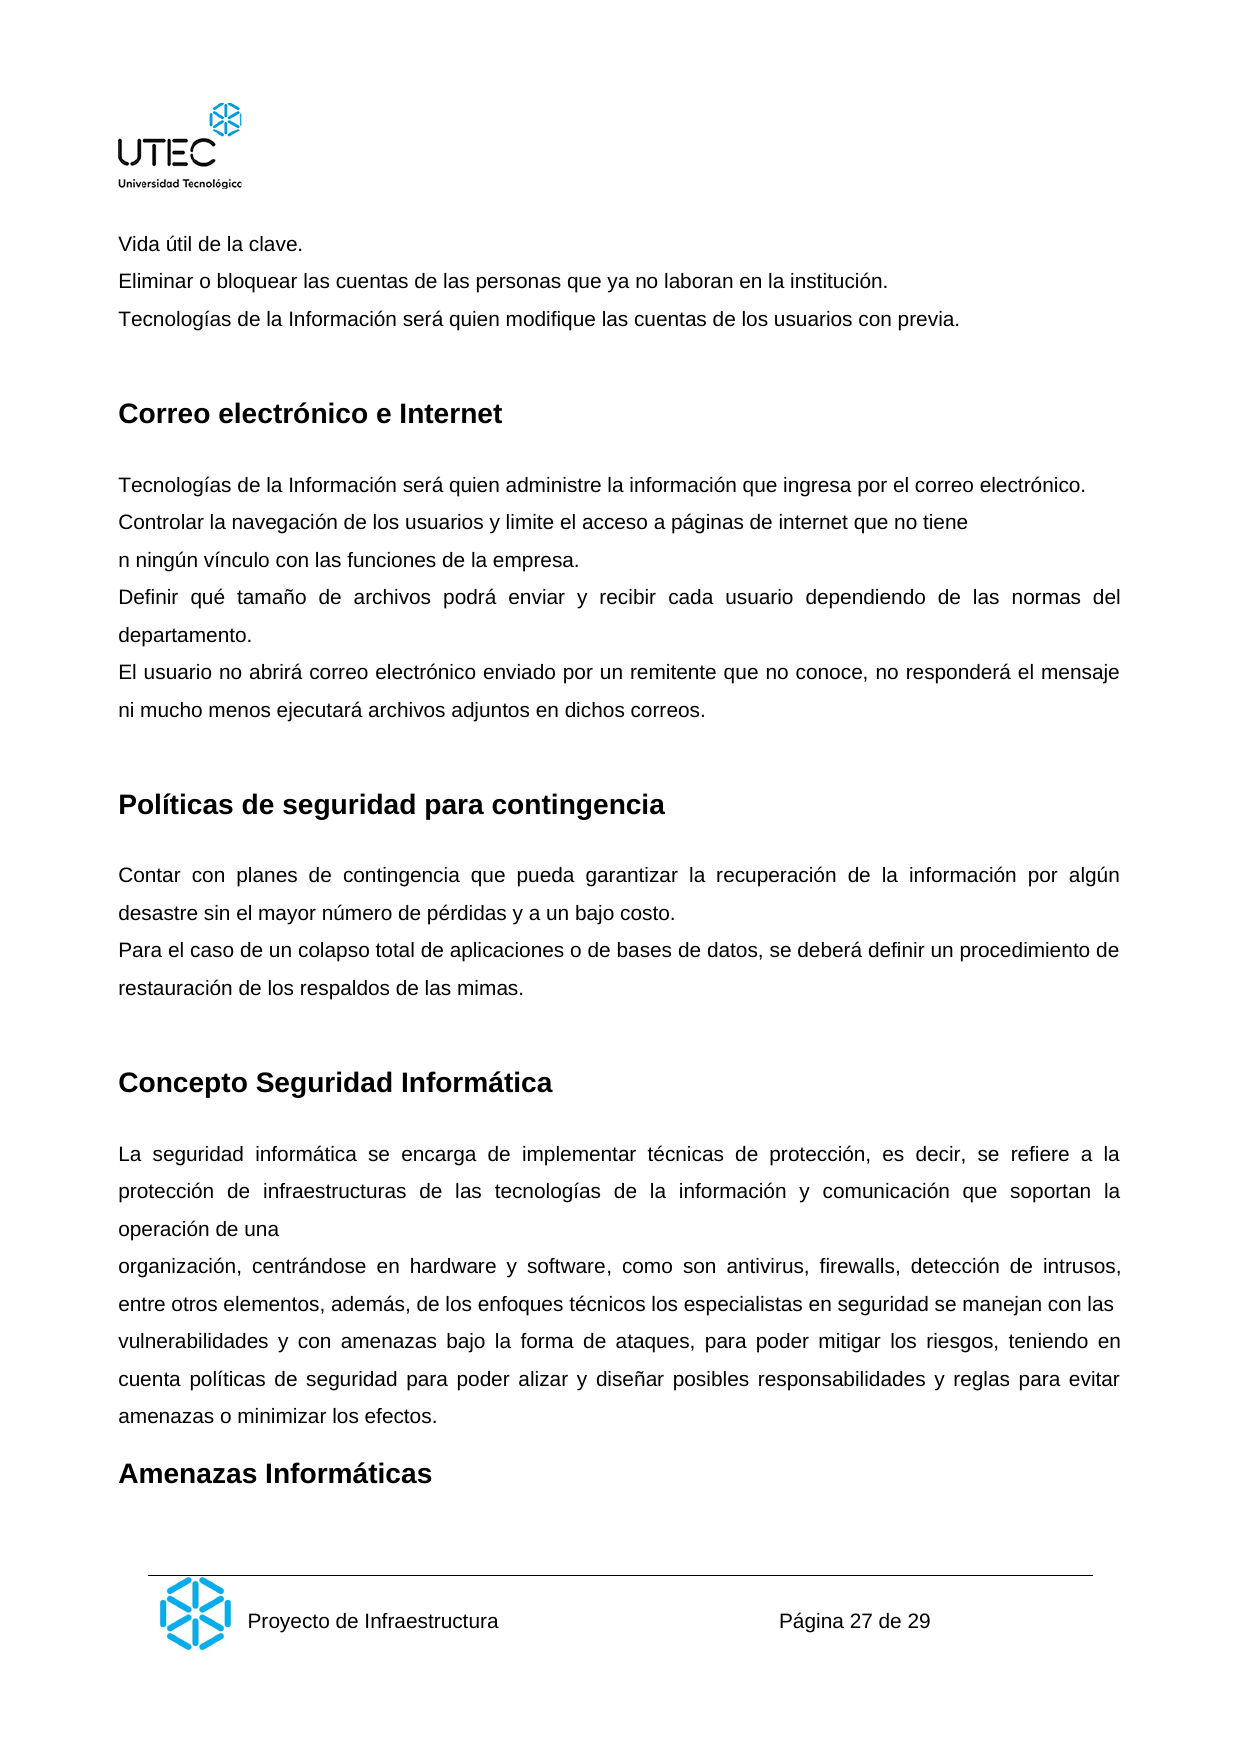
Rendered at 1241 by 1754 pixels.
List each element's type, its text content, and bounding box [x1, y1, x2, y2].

text vulnerabilidades y con amenazas bajo la forma de ataques, para poder mitigar los riesgos, teniendo en cuenta políticas de seguridad para poder alizar y diseñar posibles responsabilidades y reglas para evitar amenazas o minimizar los efectos. [118, 1315, 1122, 1428]
text La seguridad informática se encarga de implementar técnicas de protección, es decir, se refiere a la protección de infraestructuras de las tecnologías de la información y comunicación que soportan la operación de una [118, 1128, 1122, 1240]
text organización, centrándose en hardware y software, como son antivirus, firewalls, detección de intrusos, entre otros elementos, además, de los enfoques técnicos los especialistas en seguridad se manejan con las [118, 1240, 1122, 1315]
text Tecnologías de la Información será quien modifique las cuentas de los usuarios con previa. [118, 293, 1122, 331]
picture [216, 106, 224, 116]
text Definir qué tamaño de archivos podrá enviar y recibir cada usuario dependiendo de las normas del departamento. [118, 571, 1122, 646]
picture [228, 106, 236, 115]
text Vida útil de la clave. [118, 218, 1122, 256]
picture [158, 1576, 233, 1652]
picture [118, 103, 242, 189]
subtitle Correo electrónico e Internet [118, 397, 1122, 430]
subtitle Concepto Seguridad Informática [118, 1066, 1122, 1099]
text Tecnologías de la Información será quien administre la información que ingresa por el correo electrónico. [118, 459, 1122, 496]
text Para el caso de un colapso total de aplicaciones o de bases de datos, se deberá definir un procedimiento de restauración de los respaldos de las mimas. [118, 924, 1122, 999]
picture [213, 115, 221, 125]
text Eliminar o bloquear las cuentas de las personas que ya no laboran en la institución. [118, 256, 1122, 293]
picture [228, 124, 236, 132]
text n ningún vínculo con las funciones de la empresa. [118, 534, 1122, 571]
picture [234, 103, 242, 113]
picture [231, 115, 239, 124]
text Controlar la navegación de los usuarios y limite el acceso a páginas de internet que no tiene [118, 496, 1122, 534]
subtitle Políticas de seguridad para contingencia [118, 788, 1122, 820]
text El usuario no abrirá correo electrónico enviado por un remitente que no conoce, no responderá el mensaje ni mucho menos ejecutará archivos adjuntos en dichos correos. [118, 646, 1122, 721]
picture [216, 124, 224, 133]
subtitle Amenazas Informáticas [118, 1457, 1122, 1489]
text Contar con planes de contingencia que pueda garantizar la recuperación de la información por algún desastre sin el mayor número de pérdidas y a un bajo costo. [118, 849, 1122, 924]
